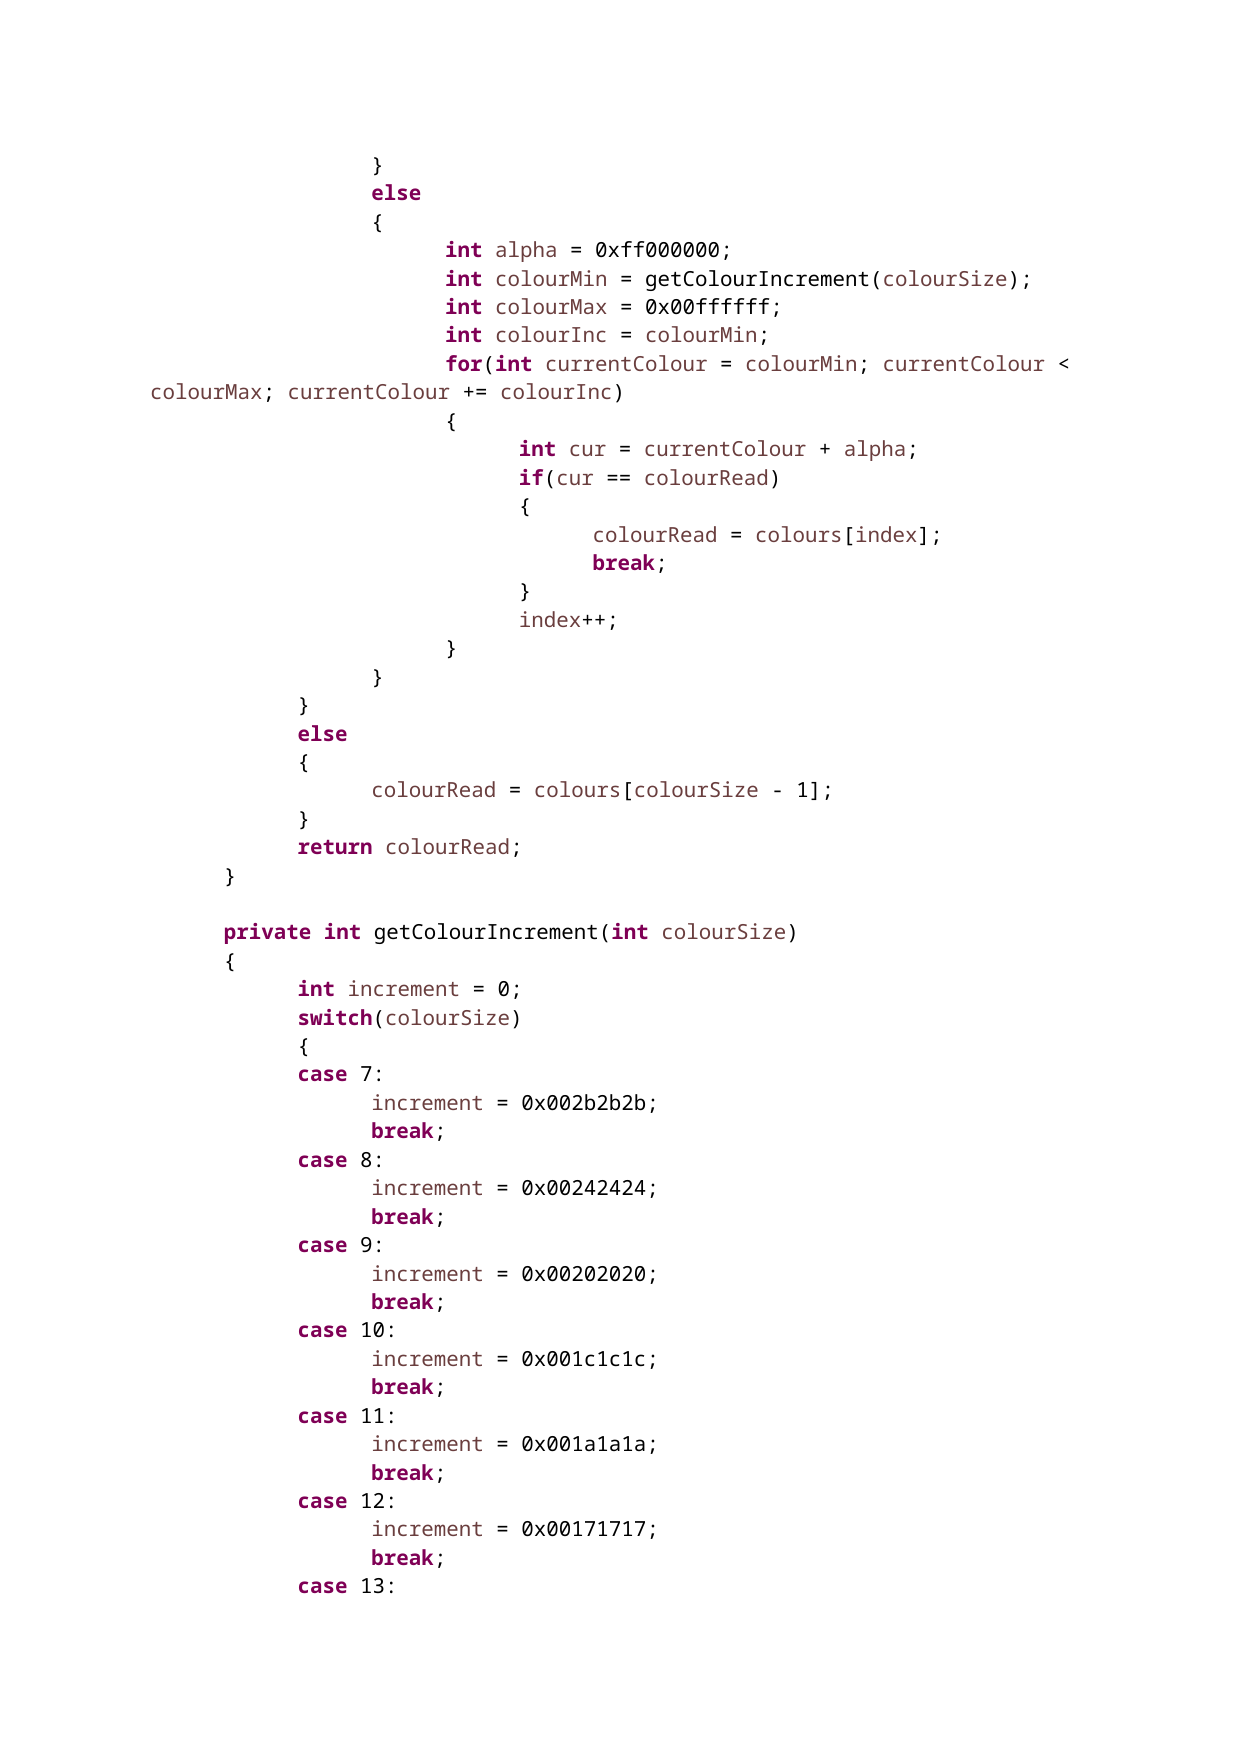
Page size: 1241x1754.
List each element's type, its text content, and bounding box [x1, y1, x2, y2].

text colourRead = colours[index]; [150, 520, 1090, 548]
text case 13: [150, 1571, 1090, 1600]
text increment = 0x001c1c1c; [150, 1344, 1090, 1372]
text int colourMin = getColourIncrement(colourSize); [150, 264, 1090, 292]
text } [150, 804, 1090, 832]
text else [150, 178, 1090, 207]
text break; [150, 1202, 1090, 1230]
text index++; [150, 605, 1090, 633]
text increment = 0x001a1a1a; [150, 1429, 1090, 1458]
text } [150, 577, 1090, 605]
text break; [150, 1116, 1090, 1145]
text increment = 0x00242424; [150, 1173, 1090, 1202]
text increment = 0x00202020; [150, 1259, 1090, 1287]
text else [150, 719, 1090, 747]
text case 8: [150, 1145, 1090, 1173]
text } [150, 633, 1090, 662]
text { [150, 747, 1090, 776]
text { [150, 207, 1090, 235]
text } [150, 861, 1090, 889]
text switch(colourSize) [150, 1003, 1090, 1031]
text break; [150, 1287, 1090, 1316]
text colourRead = colours[colourSize - 1]; [150, 776, 1090, 804]
text increment = 0x00171717; [150, 1514, 1090, 1543]
text { [150, 406, 1090, 434]
text for(int currentColour = colourMin; currentColour < colourMax; currentColour += colourInc) [150, 349, 1090, 406]
text } [150, 690, 1090, 719]
text int colourInc = colourMin; [150, 321, 1090, 349]
text private int getColourIncrement(int colourSize) [150, 917, 1090, 946]
text case 7: [150, 1059, 1090, 1088]
text if(cur == colourRead) [150, 463, 1090, 491]
text { [150, 946, 1090, 974]
text } [150, 150, 1090, 178]
text case 9: [150, 1230, 1090, 1259]
text break; [150, 1543, 1090, 1571]
text } [150, 662, 1090, 690]
text return colourRead; [150, 832, 1090, 861]
text int colourMax = 0x00ffffff; [150, 292, 1090, 321]
text int increment = 0; [150, 974, 1090, 1003]
text break; [150, 1458, 1090, 1486]
text int alpha = 0xff000000; [150, 235, 1090, 264]
text case 11: [150, 1401, 1090, 1429]
text increment = 0x002b2b2b; [150, 1088, 1090, 1116]
text break; [150, 1372, 1090, 1401]
text { [150, 1031, 1090, 1059]
text int cur = currentColour + alpha; [150, 434, 1090, 463]
text { [150, 491, 1090, 520]
text case 10: [150, 1316, 1090, 1344]
text case 12: [150, 1486, 1090, 1514]
text break; [150, 548, 1090, 577]
